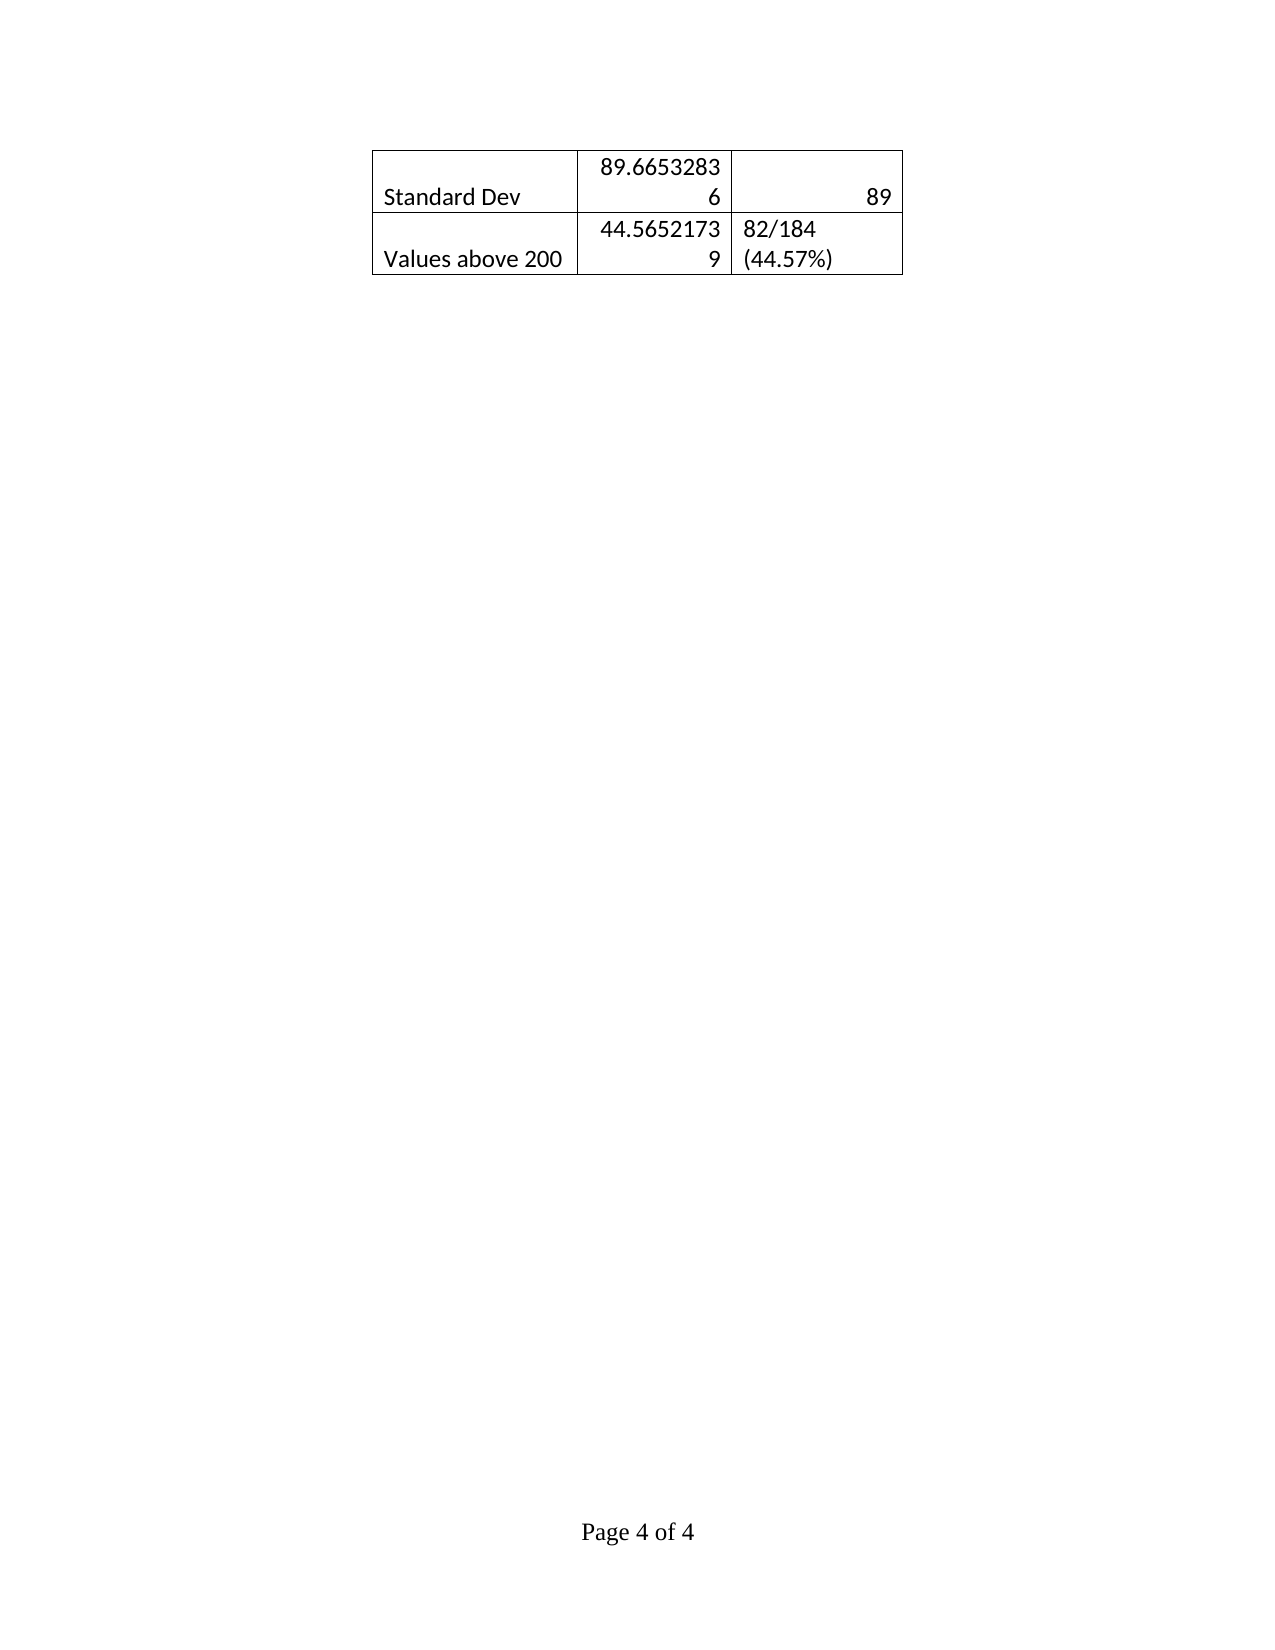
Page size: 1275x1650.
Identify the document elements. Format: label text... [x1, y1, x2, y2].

table_cell 44.56521739 [578, 213, 731, 274]
table_cell 89.66532836 [578, 151, 731, 212]
table_cell 82/184 (44.57%) [732, 213, 902, 274]
table_cell Values above 200 [373, 213, 577, 274]
table_cell 89 [732, 151, 902, 212]
table_cell Standard Dev [373, 151, 577, 212]
